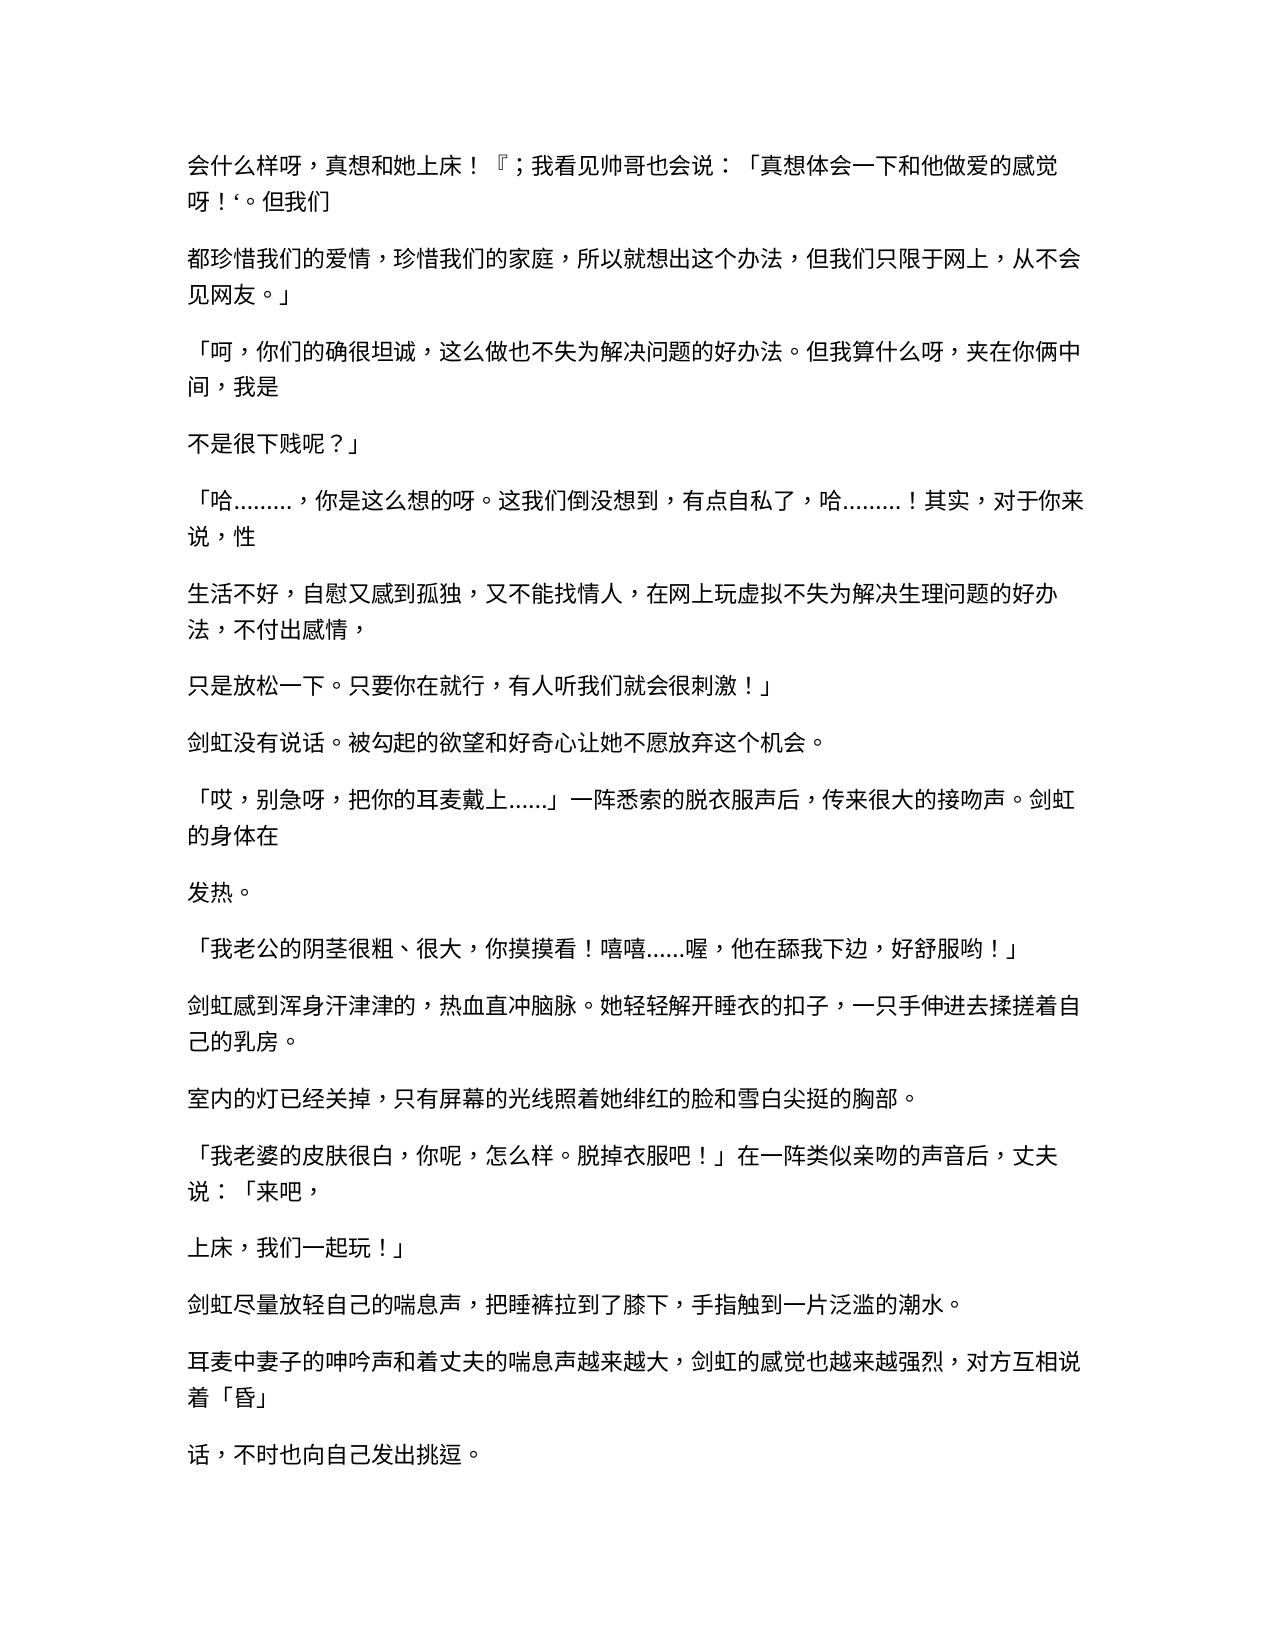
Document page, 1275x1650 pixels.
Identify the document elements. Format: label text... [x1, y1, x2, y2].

text 上床，我们一起玩！」 [187, 1232, 1087, 1263]
text 不是很下贱呢？」 [187, 428, 1087, 459]
text 会什么样呀，真想和她上床！『；我看见帅哥也会说：「真想体会一下和他做爱的感觉呀！‘。但我们 [187, 150, 1087, 217]
text 生活不好，自慰又感到孤独，又不能找情人，在网上玩虚拟不失为解决生理问题的好办法，不付出感情， [187, 578, 1087, 645]
text 话，不时也向自己发出挑逗。 [187, 1438, 1087, 1470]
text 「我老婆的皮肤很白，你呢，怎么样。脱掉衣服吧！」在一阵类似亲吻的声音后，丈夫说：「来吧， [187, 1139, 1087, 1207]
text 「我老公的阴茎很粗、很大，你摸摸看！嘻嘻……喔，他在舔我下边，好舒服哟！」 [187, 933, 1087, 964]
text 剑虹尽量放轻自己的喘息声，把睡裤拉到了膝下，手指触到一片泛滥的潮水。 [187, 1289, 1087, 1320]
text 「哈………，你是这么想的呀。这我们倒没想到，有点自私了，哈………！其实，对于你来说，性 [187, 485, 1087, 552]
text 「呵，你们的确很坦诚，这么做也不失为解决问题的好办法。但我算什么呀，夹在你俩中间，我是 [187, 335, 1087, 403]
text 「哎，别急呀，把你的耳麦戴上……」一阵悉索的脱衣服声后，传来很大的接吻声。剑虹的身体在 [187, 784, 1087, 851]
text 耳麦中妻子的呻吟声和着丈夫的喘息声越来越大，剑虹的感觉也越来越强烈，对方互相说着「昏」 [187, 1346, 1087, 1413]
text 发热。 [187, 877, 1087, 908]
text 剑虹没有说话。被勾起的欲望和好奇心让她不愿放弃这个机会。 [187, 727, 1087, 758]
text 室内的灯已经关掉，只有屏幕的光线照着她绯红的脸和雪白尖挺的胸部。 [187, 1083, 1087, 1114]
text 剑虹感到浑身汗津津的，热血直冲脑脉。她轻轻解开睡衣的扣子，一只手伸进去揉搓着自己的乳房。 [187, 990, 1087, 1057]
text 只是放松一下。只要你在就行，有人听我们就会很刺激！」 [187, 670, 1087, 702]
text 都珍惜我们的爱情，珍惜我们的家庭，所以就想出这个办法，但我们只限于网上，从不会见网友。」 [187, 243, 1087, 310]
